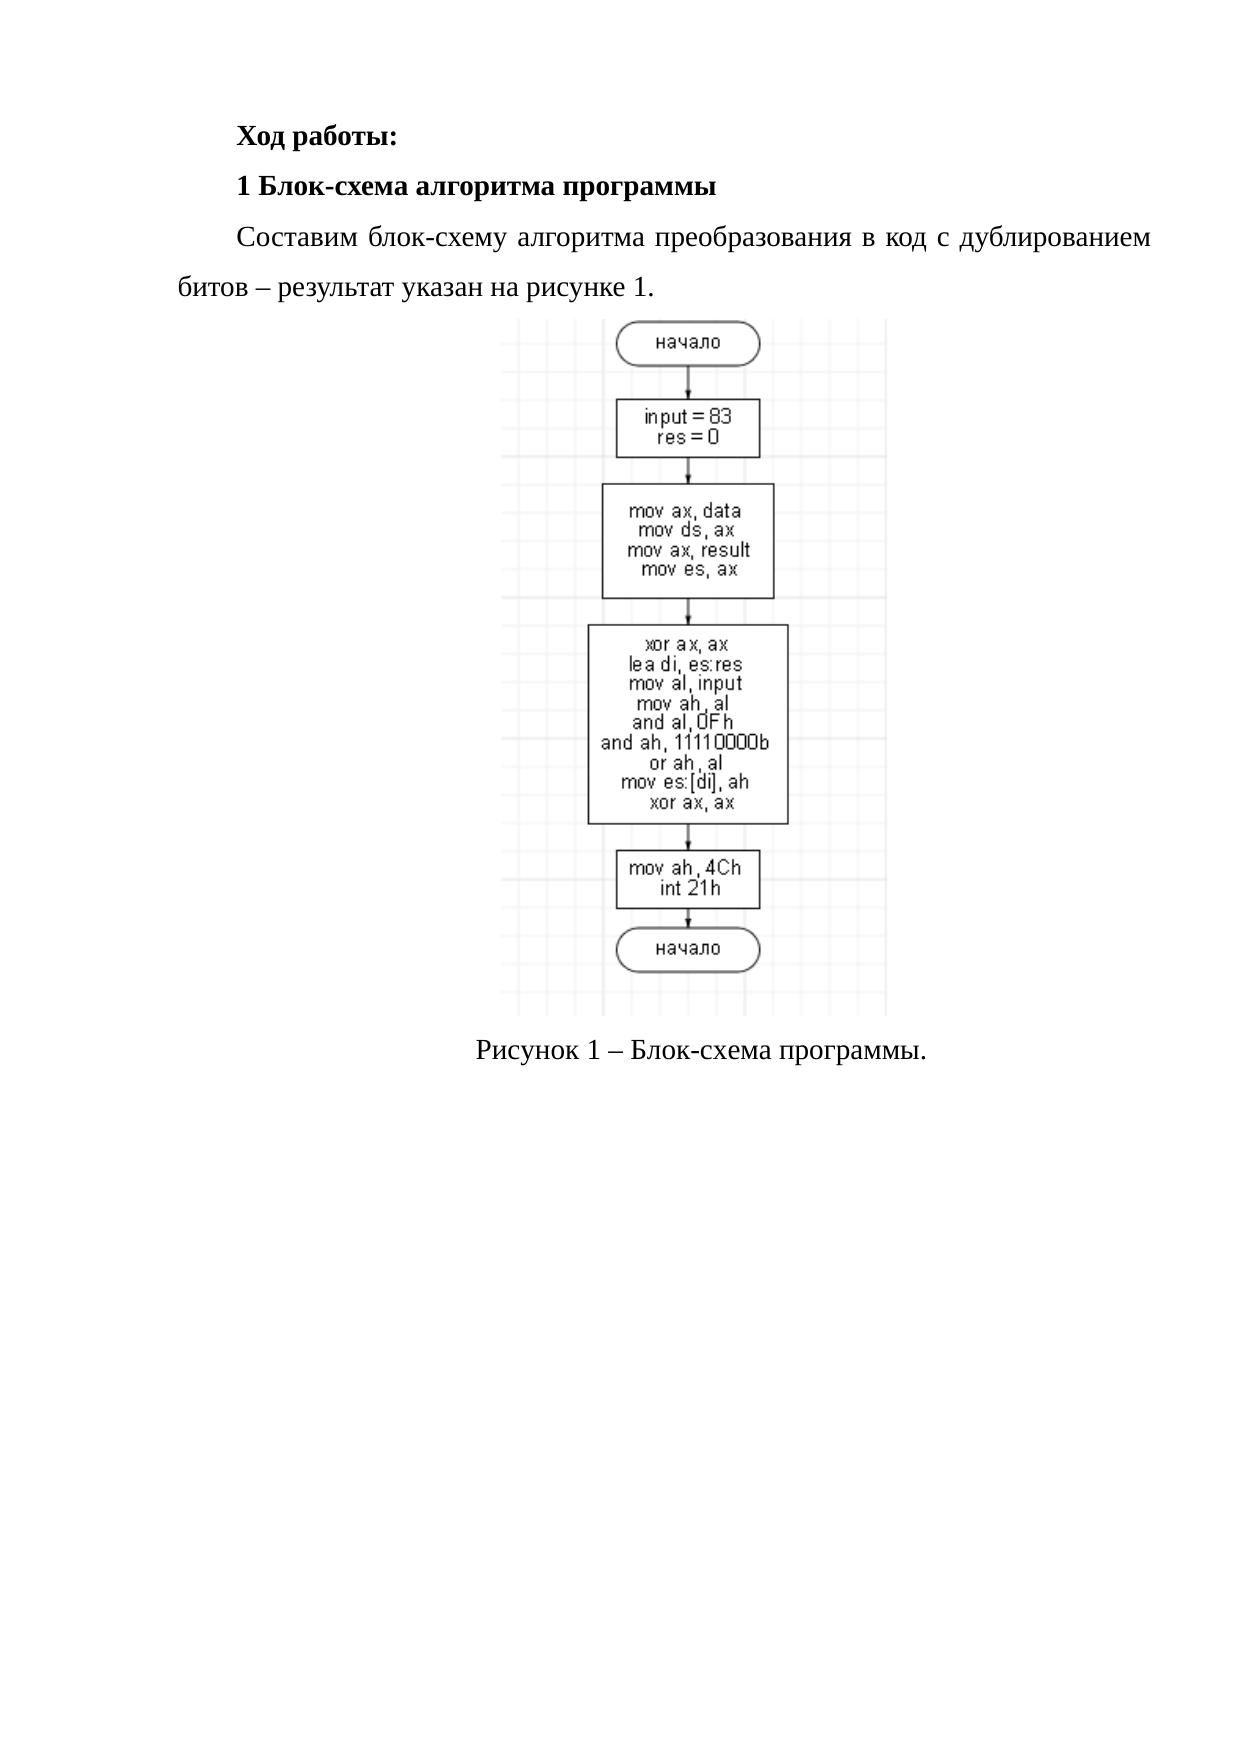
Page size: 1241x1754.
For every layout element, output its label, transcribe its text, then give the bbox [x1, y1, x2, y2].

text 1 Блок-схема алгоритма программы [177, 168, 1152, 202]
text Ход работы: [177, 118, 1152, 152]
picture [501, 319, 888, 1016]
text Составим блок-схему алгоритма преобразования в код с дублированием битов – результат указан на рисунке 1. [177, 219, 1152, 303]
text Рисунок 1 – Блок-схема программы. [177, 1032, 1152, 1065]
